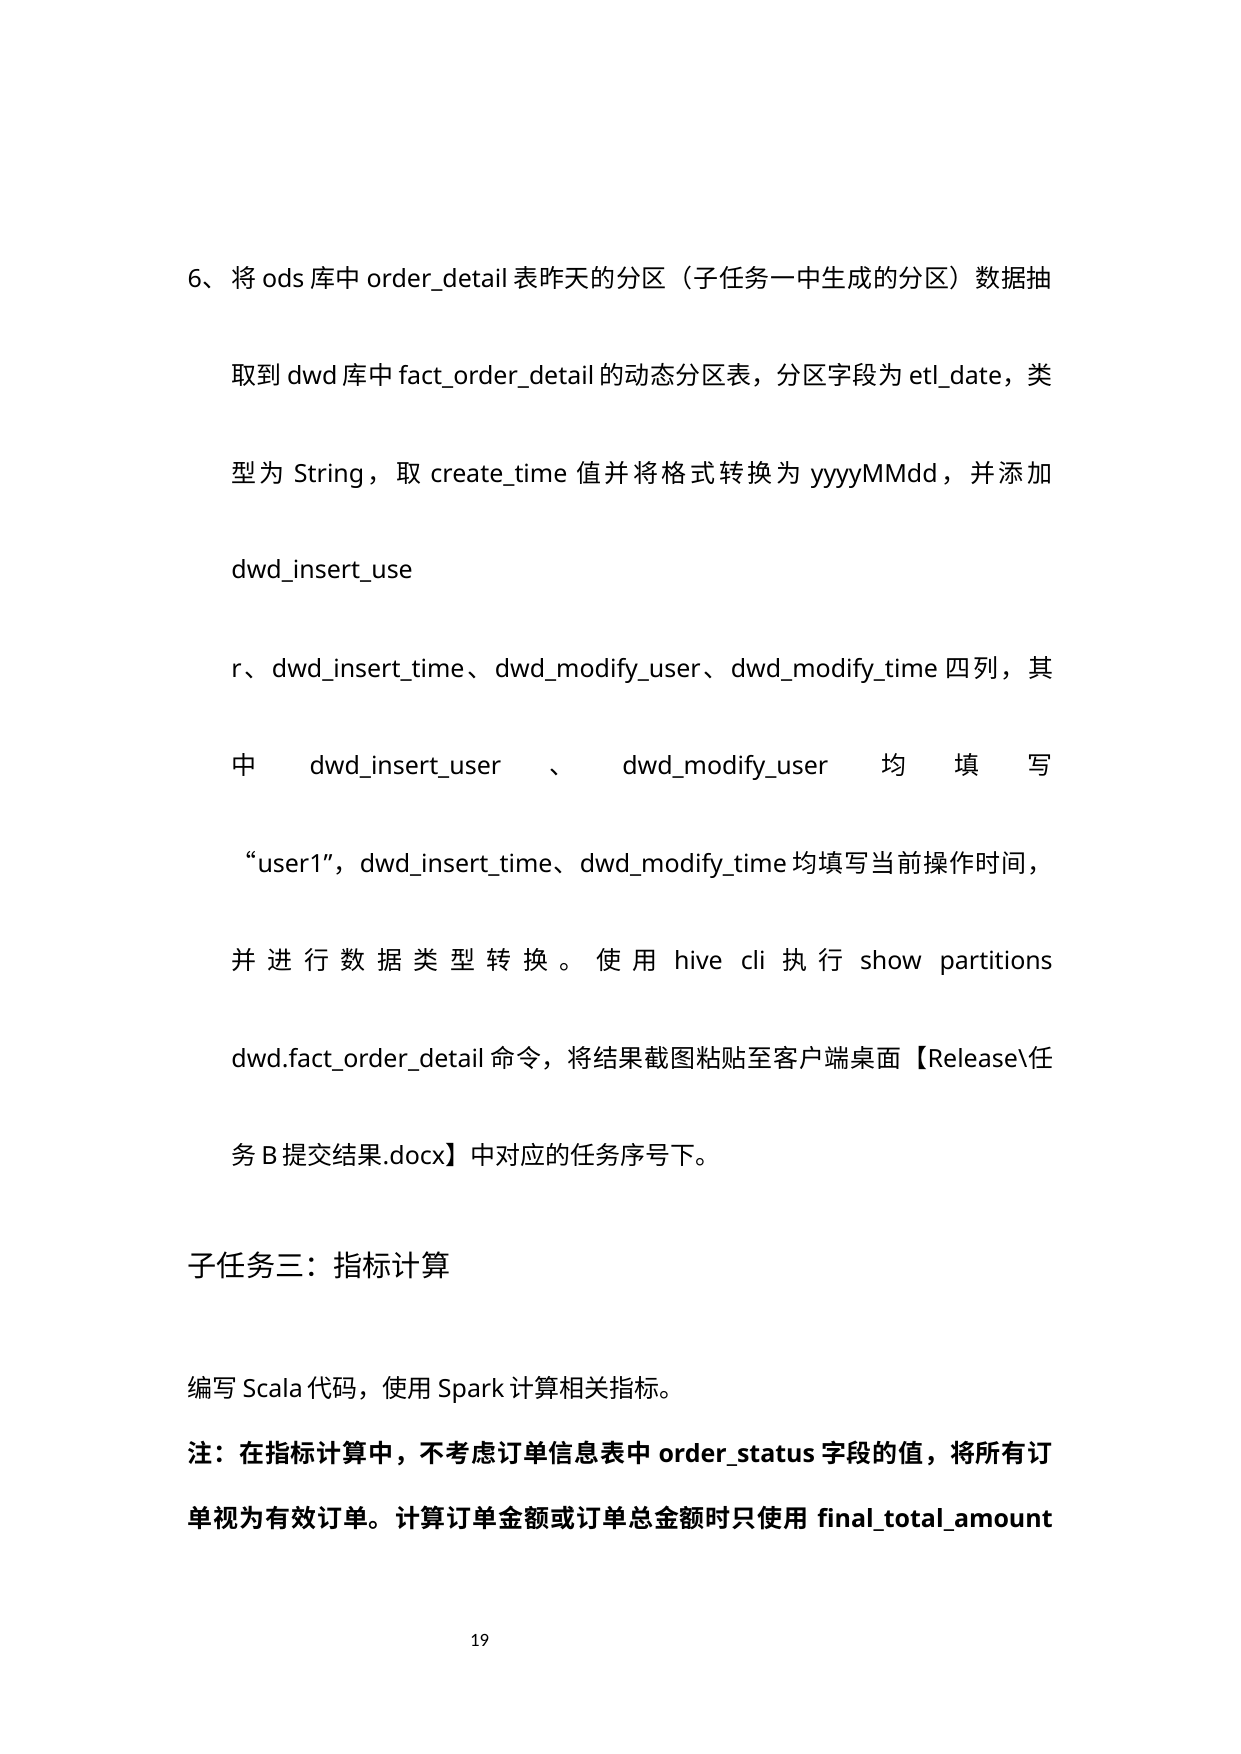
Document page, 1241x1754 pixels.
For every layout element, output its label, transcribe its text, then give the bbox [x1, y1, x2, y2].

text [187, 1419, 1053, 1549]
list 将ods库中order_detail表昨天的分区（子任务一中生成的分区）数据抽取到dwd库中fact_order_detail的动态分区表，分区字段为etl_date，类型为String，取create_time值并将格式转换为yyyyMMdd，并添加dwd_insert_user、dwd_insert_time、dwd_modify_user、dwd_modify_time四列，其中dwd_insert_user、dwd_modify_user均填写“user1”，dwd_insert_time、dwd_modify_time均填写当前操作时间，并进行数据类型转换。使用hive cli执行show partitions dwd.fact_order_detail命令，将结果截图粘贴至客户端桌面【Release\任务B提交结果.docx】中对应的任务序号下。 [187, 244, 1053, 1186]
subtitle 子任务三：指标计算 [187, 1232, 1053, 1297]
text 编写Scala代码，使用Spark计算相关指标。 [187, 1354, 1053, 1419]
